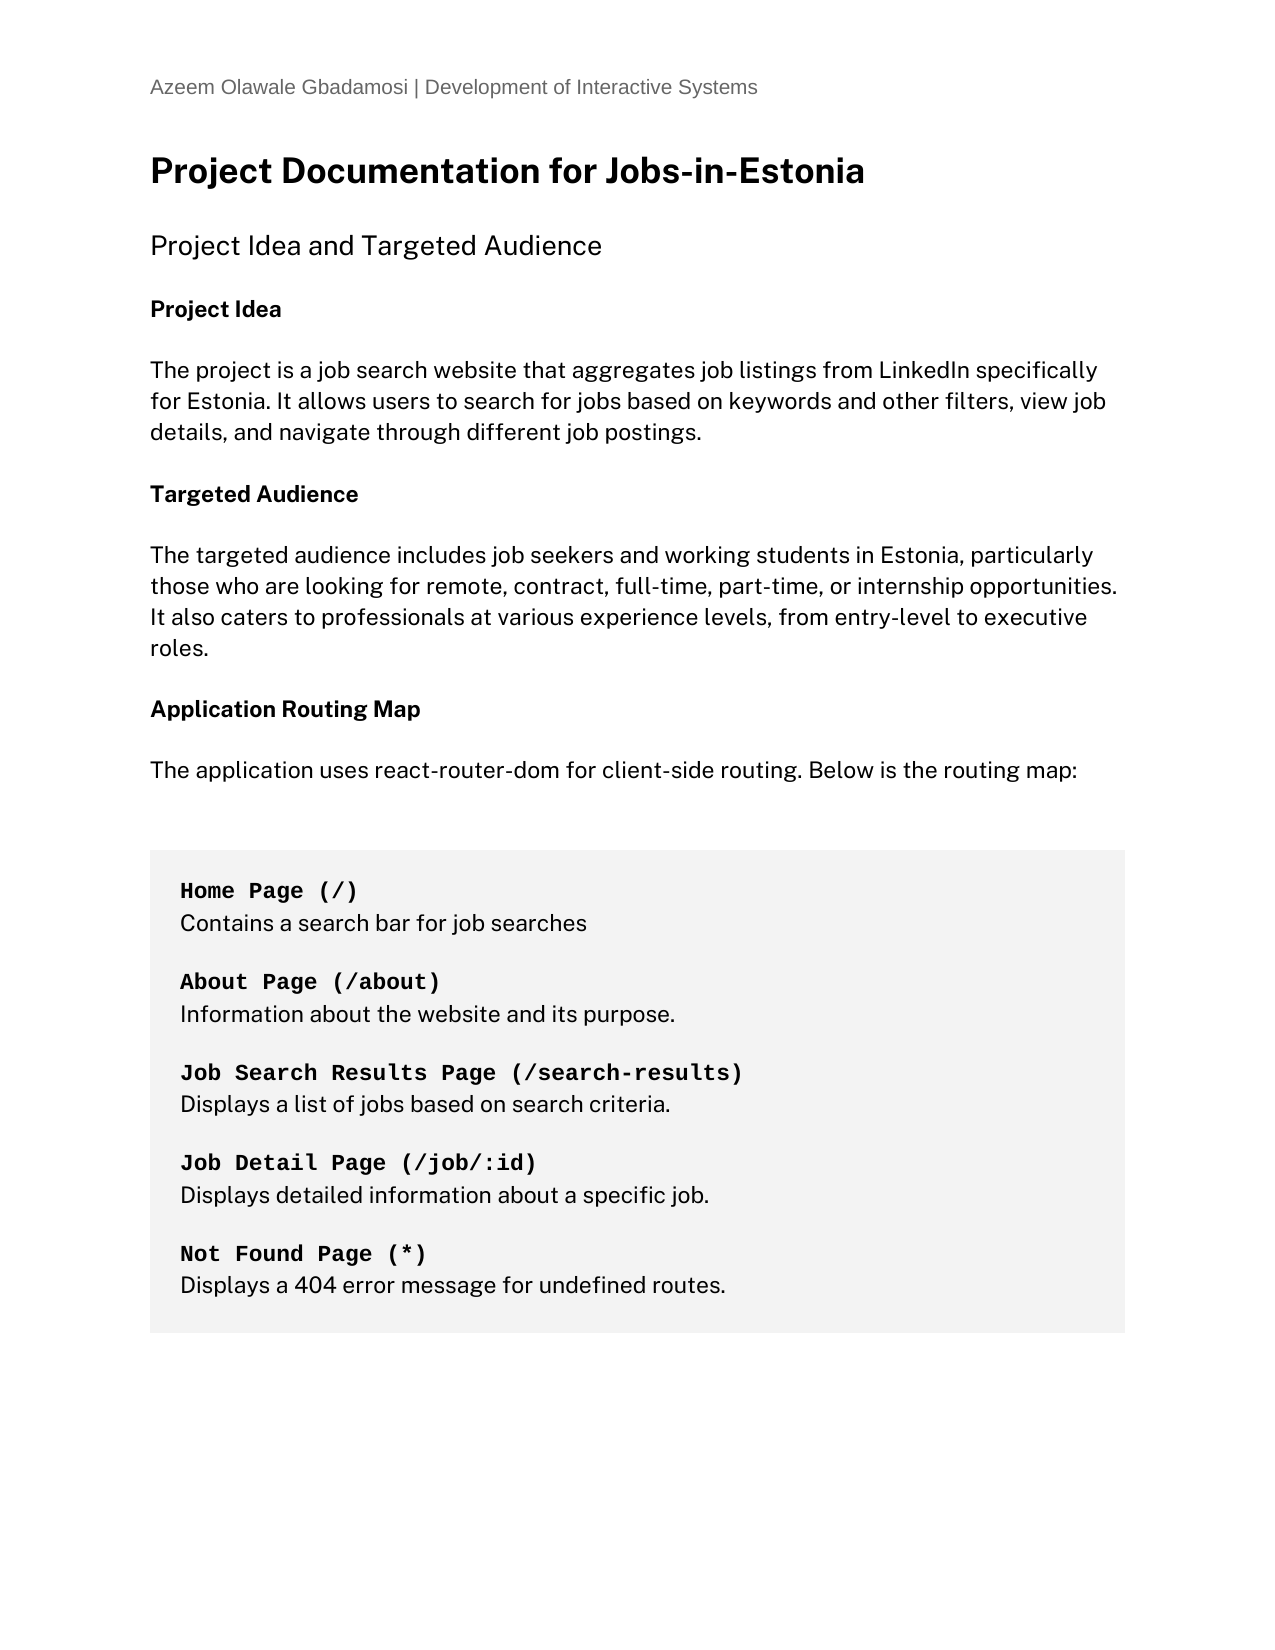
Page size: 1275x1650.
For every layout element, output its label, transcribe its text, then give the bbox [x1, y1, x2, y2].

text The targeted audience includes job seekers and working students in Estonia, particularly those who are looking for remote, contract, full-time, part-time, or internship opportunities. It also caters to professionals at various experience levels, from entry-level to executive roles. [150, 541, 1125, 661]
text Project Documentation for Jobs-in-Estonia [150, 150, 1125, 192]
text The project is a job search website that aggregates job listings from LinkedIn specifically for Estonia. It allows users to search for jobs based on keywords and other filters, view job details, and navigate through different job postings. [150, 357, 1125, 445]
text Targeted Audience [150, 480, 1125, 537]
text Application Routing Map [150, 696, 1125, 753]
text Project Idea [150, 296, 1125, 353]
text The application uses react-router-dom for client-side routing. Below is the routing map: [150, 757, 1125, 784]
text Project Idea and Targeted Audience [150, 198, 1125, 292]
table_header Home Page (/) Contains a search bar for job searches About Page (/about) Information about the website and its purpose. Job Search Results Page (/search-results) Displays a list of jobs based on search criteria. Job Detail Page (/job/:id) Displays detailed information about a specific job. Not Found Page (*) Displays a 404 error message for undefined routes. [150, 850, 1125, 1333]
